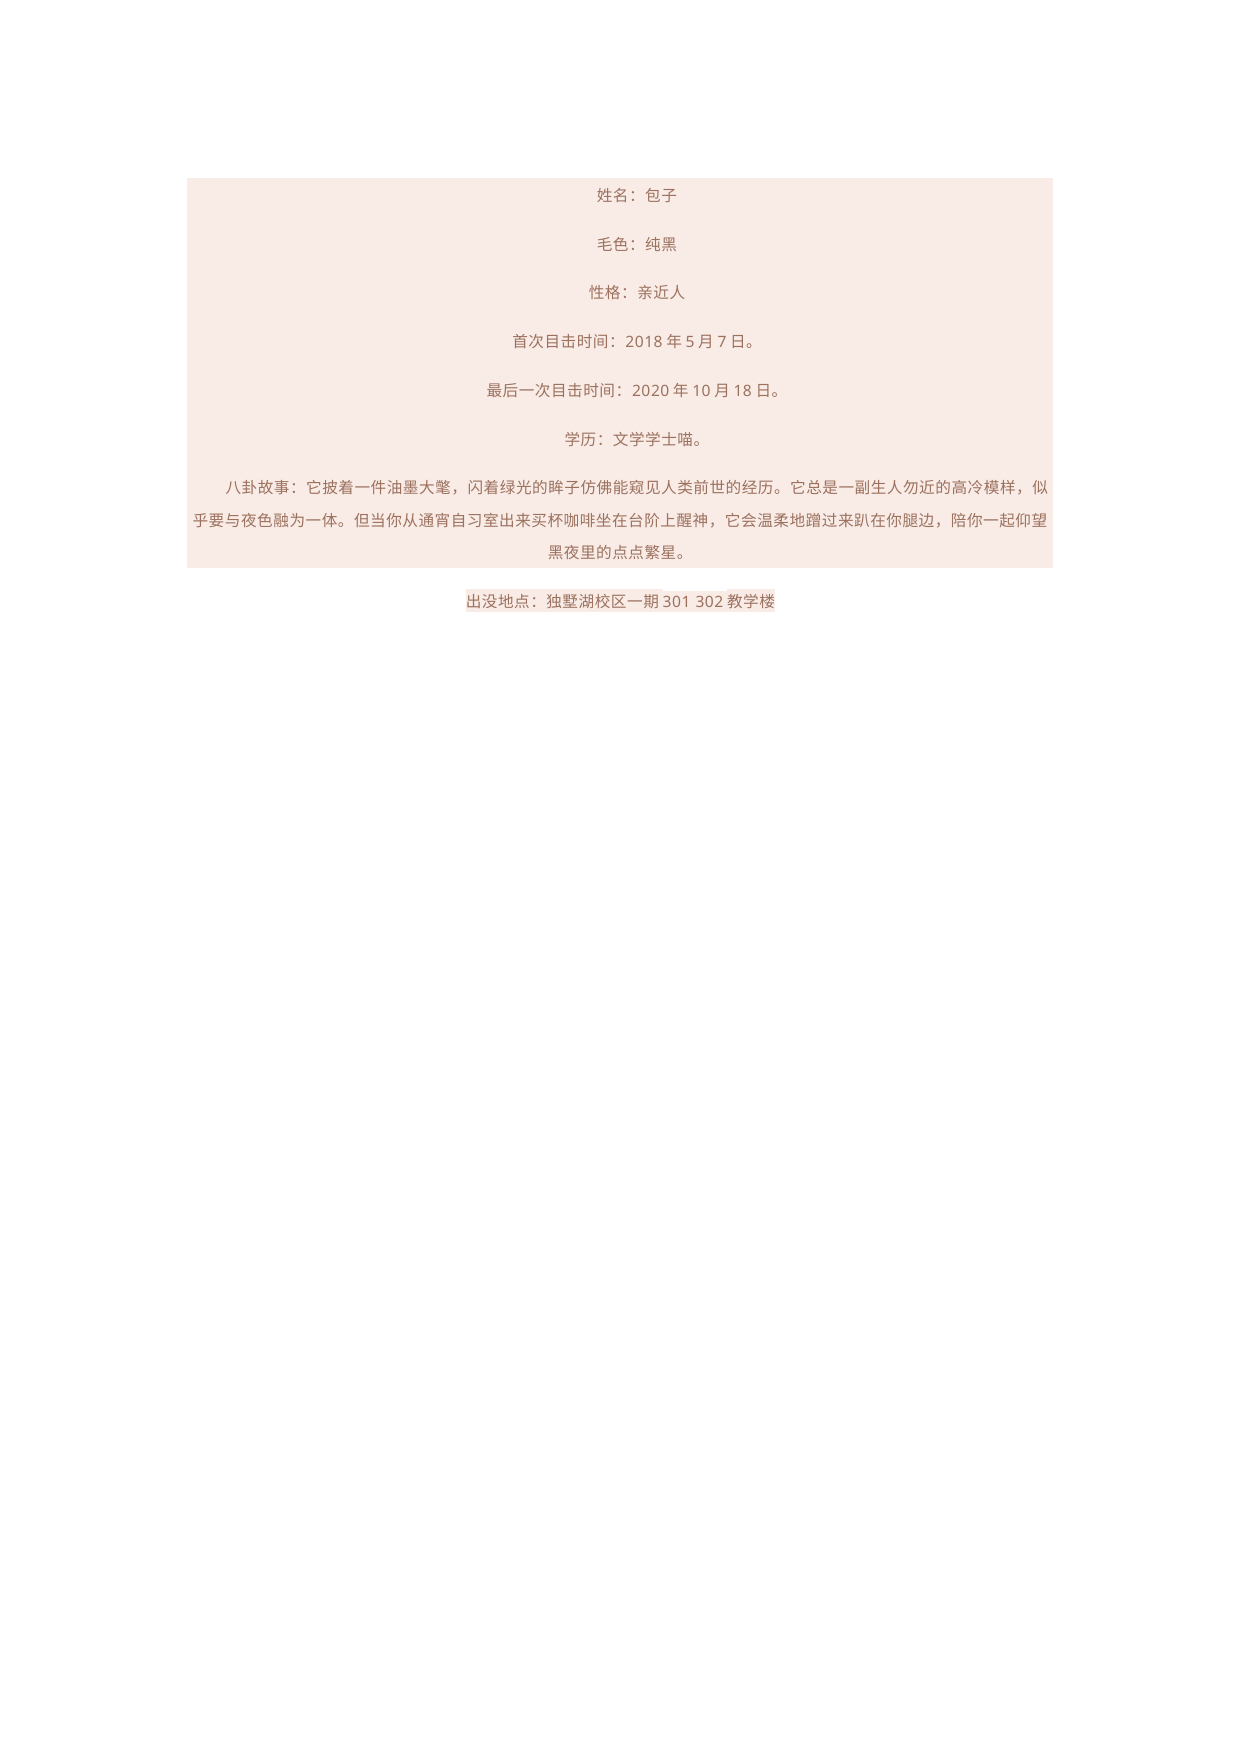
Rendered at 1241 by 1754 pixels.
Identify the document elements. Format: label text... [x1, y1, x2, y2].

text 学历：文学学士喵。 [187, 422, 1053, 454]
text 毛色：纯黑 [187, 227, 1053, 259]
text 性格：亲近人 [187, 276, 1053, 308]
text 姓名：包子 [187, 178, 1053, 211]
text 八卦故事：它披着一件油墨大氅，闪着绿光的眸子仿佛能窥见人类前世的经历。它总是一副生人勿近的高冷模样，似乎要与夜色融为一体。但当你从通宵自习室出来买杯咖啡坐在台阶上醒神，它会温柔地蹭过来趴在你腿边，陪你一起仰望黑夜里的点点繁星。 [187, 471, 1053, 568]
text 出没地点：独墅湖校区一期301 302教学楼 [187, 584, 1053, 617]
text 首次目击时间：2018年5月7日。 [187, 324, 1053, 357]
text 最后一次目击时间：2020年10月18日。 [187, 373, 1053, 406]
